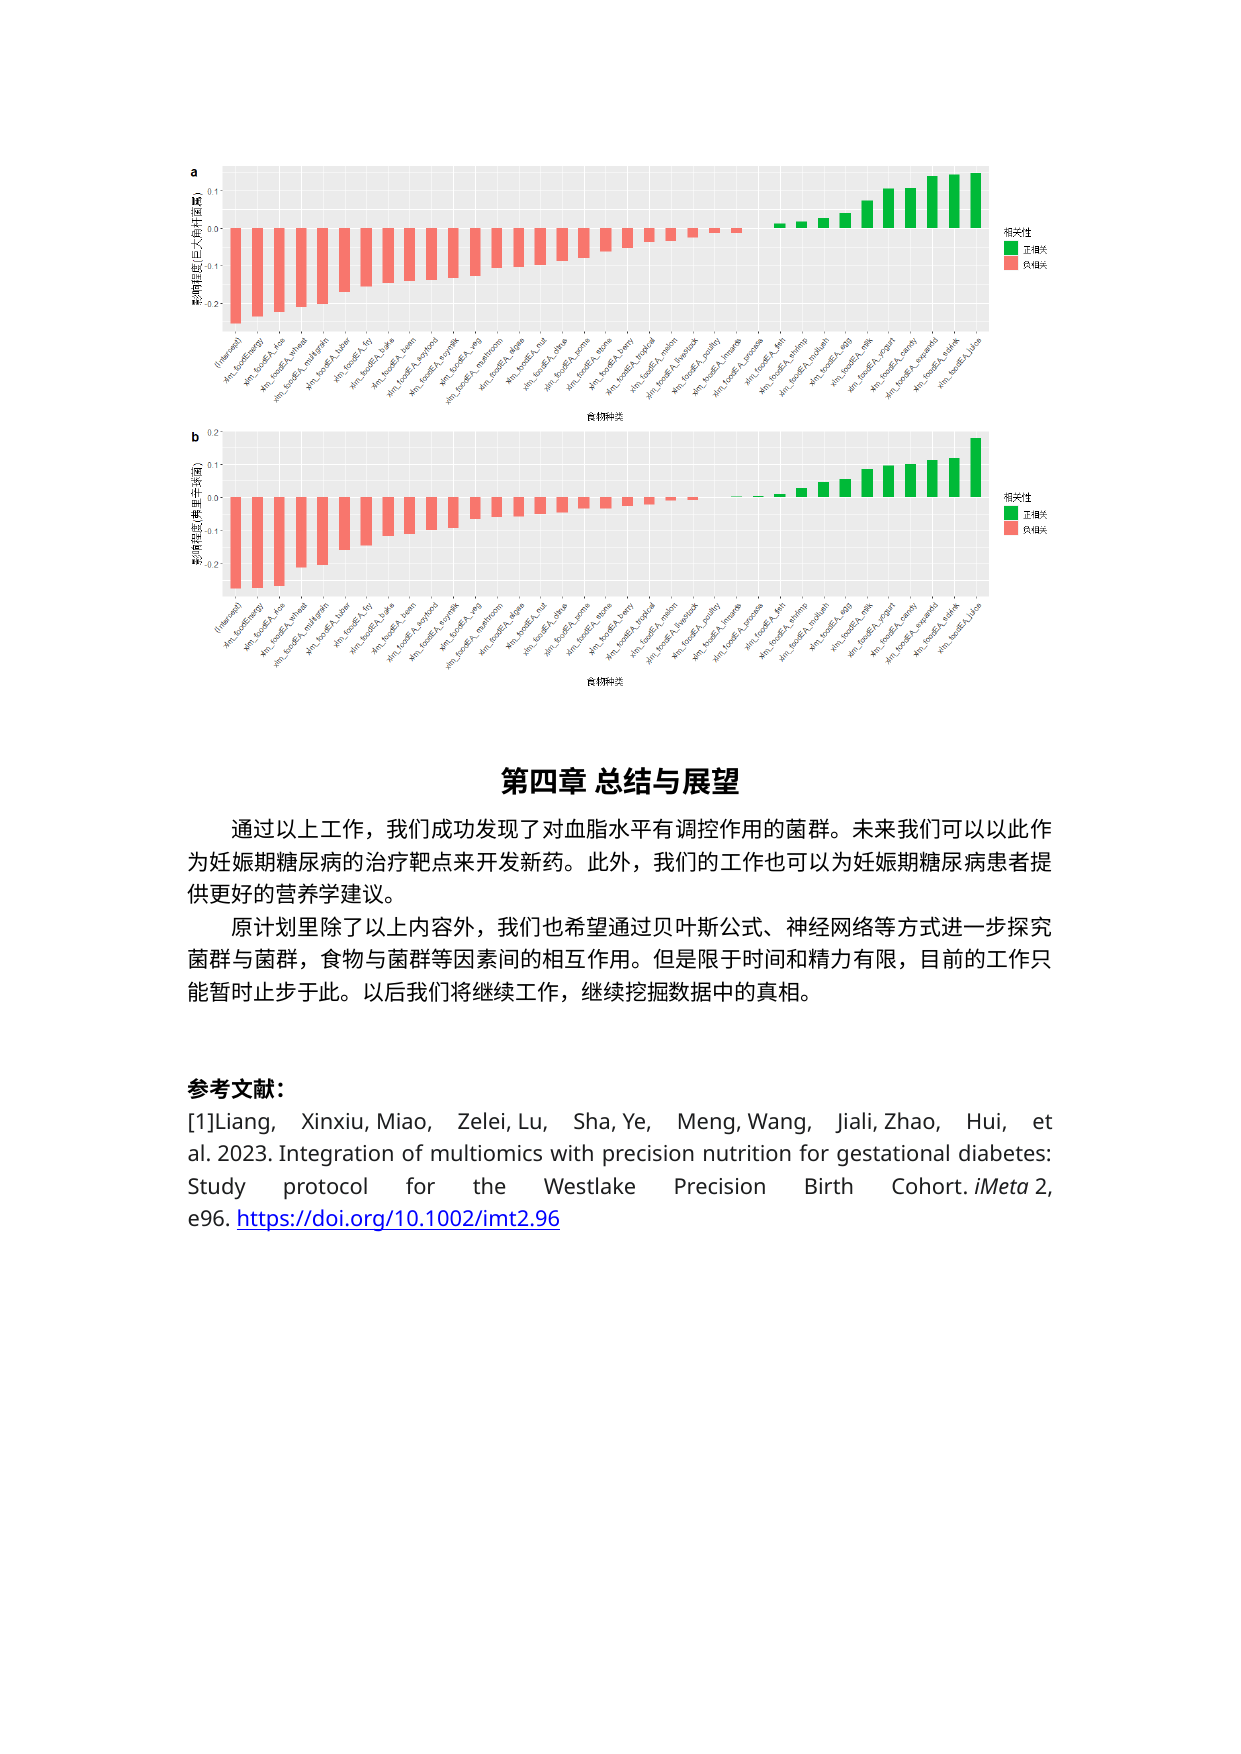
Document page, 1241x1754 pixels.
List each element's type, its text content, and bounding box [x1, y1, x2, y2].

text 第四章 总结与展望 [187, 747, 1053, 812]
text 通过以上工作，我们成功发现了对血脂水平有调控作用的菌群。未来我们可以以此作为妊娠期糖尿病的治疗靶点来开发新药。此外，我们的工作也可以为妊娠期糖尿病患者提供更好的营养学建议。 [187, 812, 1053, 909]
text 原计划里除了以上内容外，我们也希望通过贝叶斯公式、神经网络等方式进一步探究菌群与菌群，食物与菌群等因素间的相互作用。但是限于时间和精力有限，目前的工作只能暂时止步于此。以后我们将继续工作，继续挖掘数据中的真相。 [187, 909, 1053, 1007]
text 参考文献： [187, 1072, 1053, 1104]
picture [187, 162, 1053, 691]
text [1]Liang, Xinxiu, Miao, Zelei, Lu, Sha, Ye, Meng, Wang, Jiali, Zhao, Hui, et al. 2023. Integration of multiomics with precision nutrition for gestational diabetes: Study protocol for the Westlake Precision Birth Cohort. iMeta 2, e96. https://doi.org/10.1002/imt2.96 [187, 1104, 1053, 1234]
